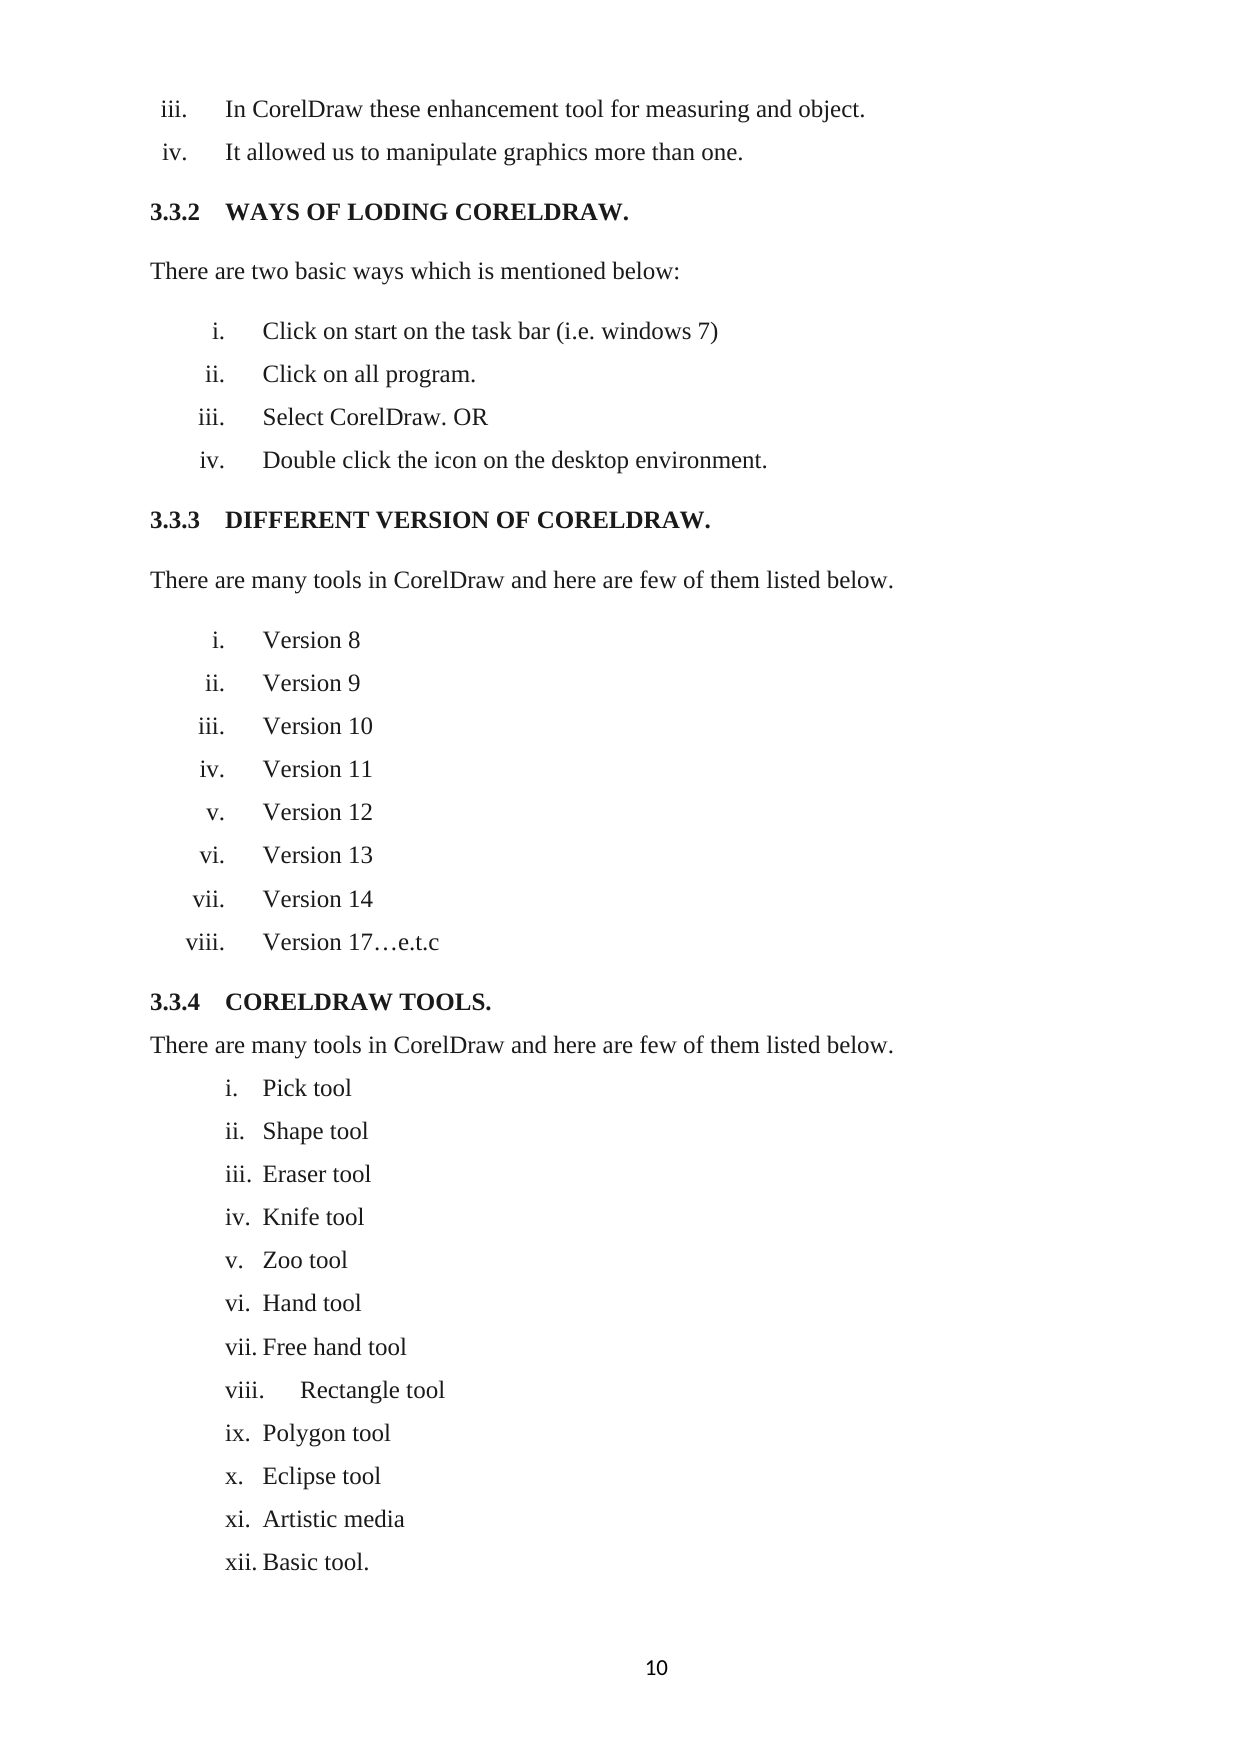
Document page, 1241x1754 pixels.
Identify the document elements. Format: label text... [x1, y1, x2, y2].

list Eclipse tool [225, 1461, 1162, 1490]
list It allowed us to manipulate graphics more than one. [187, 137, 1162, 166]
list Select CorelDraw. OR [225, 402, 1162, 431]
text 3.3.3 DIFFERENT VERSION OF CORELDRAW. [150, 505, 1162, 534]
list Version 13 [225, 841, 1162, 869]
list Free hand tool [225, 1332, 1162, 1360]
list Pick tool [225, 1073, 1162, 1102]
list Zoo tool [225, 1245, 1162, 1274]
list Version 11 [225, 754, 1162, 783]
list Basic tool. [225, 1547, 1162, 1576]
list Knife tool [225, 1202, 1162, 1231]
list Click on start on the task bar (i.e. windows 7) [225, 316, 1162, 345]
list Version 9 [225, 668, 1162, 697]
text There are two basic ways which is mentioned below: [150, 256, 1162, 285]
list Click on all program. [225, 359, 1162, 388]
list Version 10 [225, 711, 1162, 740]
text 3.3.4 CORELDRAW TOOLS. [150, 987, 1162, 1015]
list Eraser tool [225, 1159, 1162, 1188]
list Hand tool [225, 1288, 1162, 1317]
list Version 17…e.t.c [225, 927, 1162, 956]
text There are many tools in CorelDraw and here are few of them listed below. [150, 565, 1162, 594]
list Version 8 [225, 625, 1162, 654]
list Version 12 [225, 797, 1162, 826]
text There are many tools in CorelDraw and here are few of them listed below. [150, 1030, 1162, 1058]
text 3.3.2 WAYS OF LODING CORELDRAW. [150, 197, 1162, 225]
list Version 14 [225, 884, 1162, 912]
list Polygon tool [225, 1418, 1162, 1447]
list In CorelDraw these enhancement tool for measuring and object. [187, 94, 1162, 122]
list Rectangle tool [225, 1375, 1162, 1403]
list Shape tool [225, 1116, 1162, 1145]
list Double click the icon on the desktop environment. [225, 446, 1162, 474]
list Artistic media [225, 1504, 1162, 1533]
